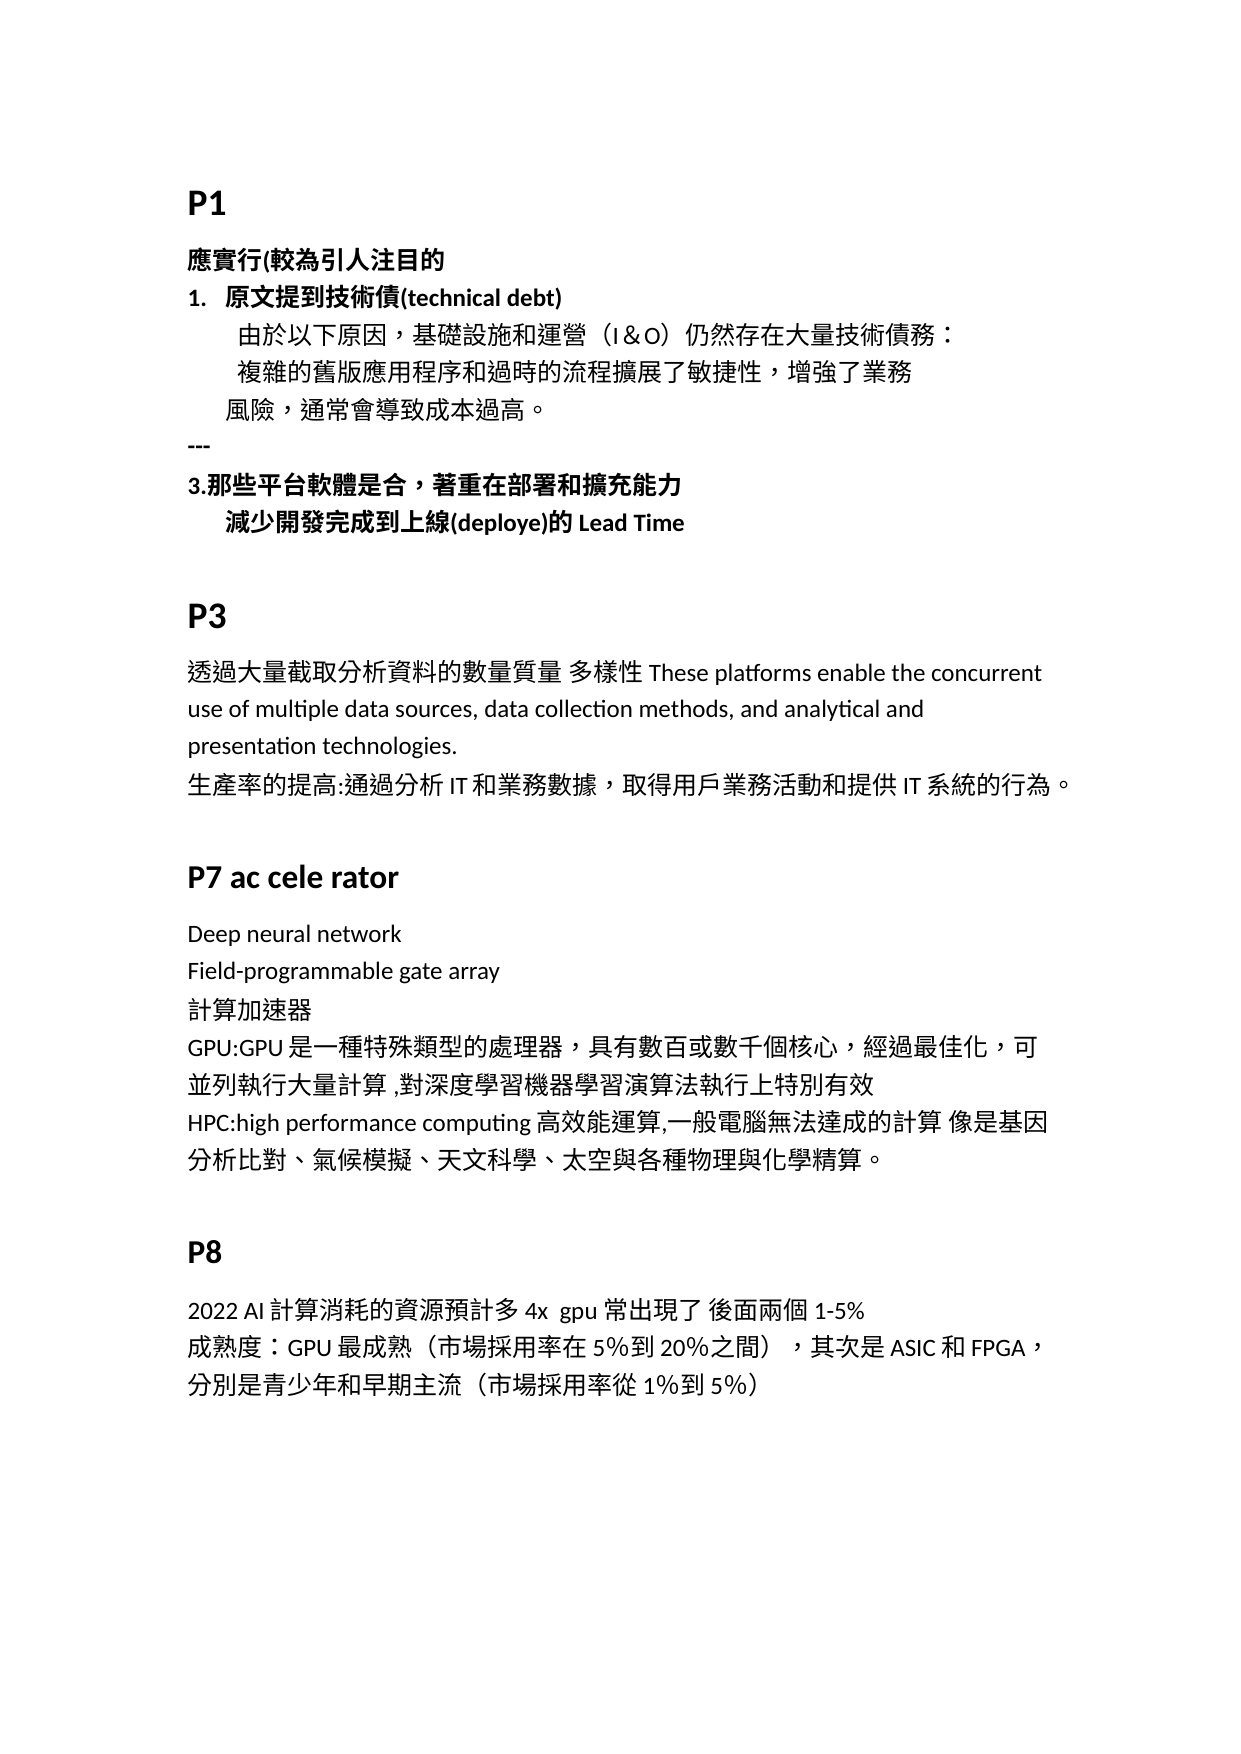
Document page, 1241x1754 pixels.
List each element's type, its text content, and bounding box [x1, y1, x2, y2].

list 減少開發完成到上線(deploye)的Lead Time [225, 502, 1053, 539]
text P7 ac cele rator [187, 839, 1053, 914]
text GPU:GPU是一種特殊類型的處理器，具有數百或數千個核心，經過最佳化，可並列執行大量計算 ,對深度學習機器學習演算法執行上特別有效 [187, 1027, 1053, 1102]
text 3.那些平台軟體是合，著重在部署和擴充能力 [187, 464, 1053, 502]
list 風險，通常會導致成本過高。 [225, 389, 1053, 427]
text 2022 AI計算消耗的資源預計多4x gpu 常出現了 後面兩個1-5% [187, 1289, 1053, 1327]
list 由於以下原因，基礎設施和運營（I＆O）仍然存在大量技術債務： [237, 314, 1053, 352]
text 應實行(較為引人注目的 [187, 239, 1053, 277]
text Deep neural network [187, 914, 1053, 952]
text 生產率的提高:通過分析IT和業務數據，取得用戶業務活動和提供IT系統的行為。 [187, 764, 1053, 802]
text P1 [187, 164, 1053, 239]
text 分別是青少年和早期主流（市場採用率從1％到5％） [187, 1364, 1053, 1402]
text 透過大量截取分析資料的數量質量 多樣性 These platforms enable the concurrent use of multiple data sources, data collection methods, and analytical and presentation technologies. [187, 652, 1053, 764]
text Field-programmable gate array [187, 952, 1053, 989]
text HPC:high performance computing高效能運算,一般電腦無法達成的計算 像是基因分析比對、氣候模擬、天文科學、太空與各種物理與化學精算。 [187, 1102, 1053, 1177]
text 成熟度：GPU最成熟（市場採用率在5％到20％之間），其次是ASIC和FPGA， [187, 1327, 1053, 1364]
text P8 [187, 1214, 1053, 1289]
list 原文提到技術債(technical debt) [187, 277, 1053, 314]
list 複雜的舊版應用程序和過時的流程擴展了敏捷性，增強了業務 [237, 352, 1053, 389]
text --- [187, 427, 1053, 464]
text P3 [187, 577, 1053, 652]
text 計算加速器 [187, 989, 1053, 1027]
